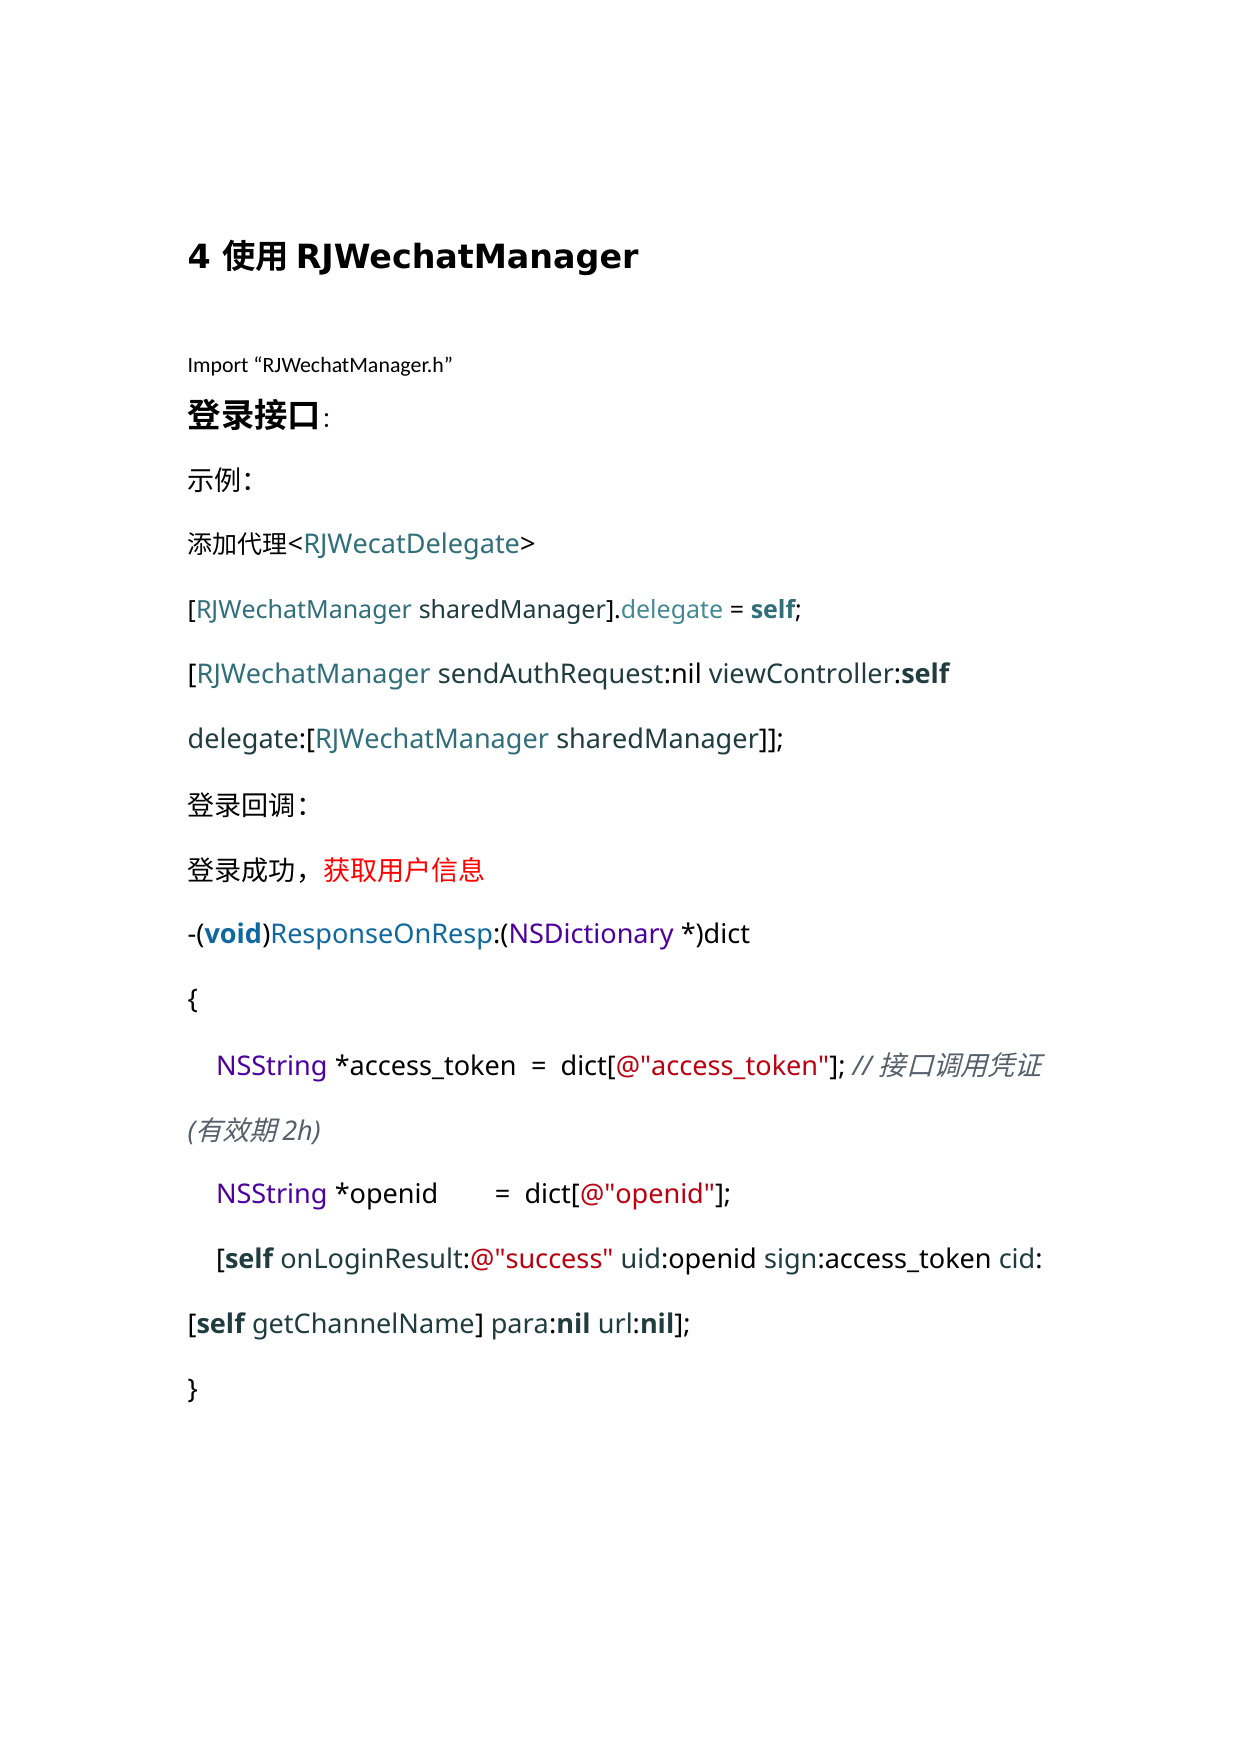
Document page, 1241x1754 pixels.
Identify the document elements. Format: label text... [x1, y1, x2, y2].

text -(void)ResponseOnResp:(NSDictionary *)dict [187, 901, 1053, 966]
text 登录接口： [187, 381, 1053, 446]
text NSString *openid = dict[@"openid"]; [187, 1161, 1053, 1226]
subtitle 4 使用RJWechatManager [187, 222, 1053, 287]
text } [187, 1356, 1053, 1421]
text Import “RJWechatManager.h” [187, 348, 1053, 381]
text [RJWechatManager sendAuthRequest:nil viewController:self delegate:[RJWechatManager sharedManager]]; [187, 641, 1053, 771]
text 示例： [187, 446, 1053, 511]
text NSString *access_token = dict[@"access_token"]; // 接口调用凭证(有效期2h) [187, 1031, 1053, 1161]
text [RJWechatManager sharedManager].delegate = self; [187, 576, 1053, 641]
text 登录回调： [187, 771, 1053, 836]
text 添加代理<RJWecatDelegate> [187, 511, 1053, 576]
text [self onLoginResult:@"success" uid:openid sign:access_token cid:[self getChannelName] para:nil url:nil]; [187, 1226, 1053, 1356]
text { [187, 966, 1053, 1031]
text 登录成功，获取用户信息 [187, 836, 1053, 901]
